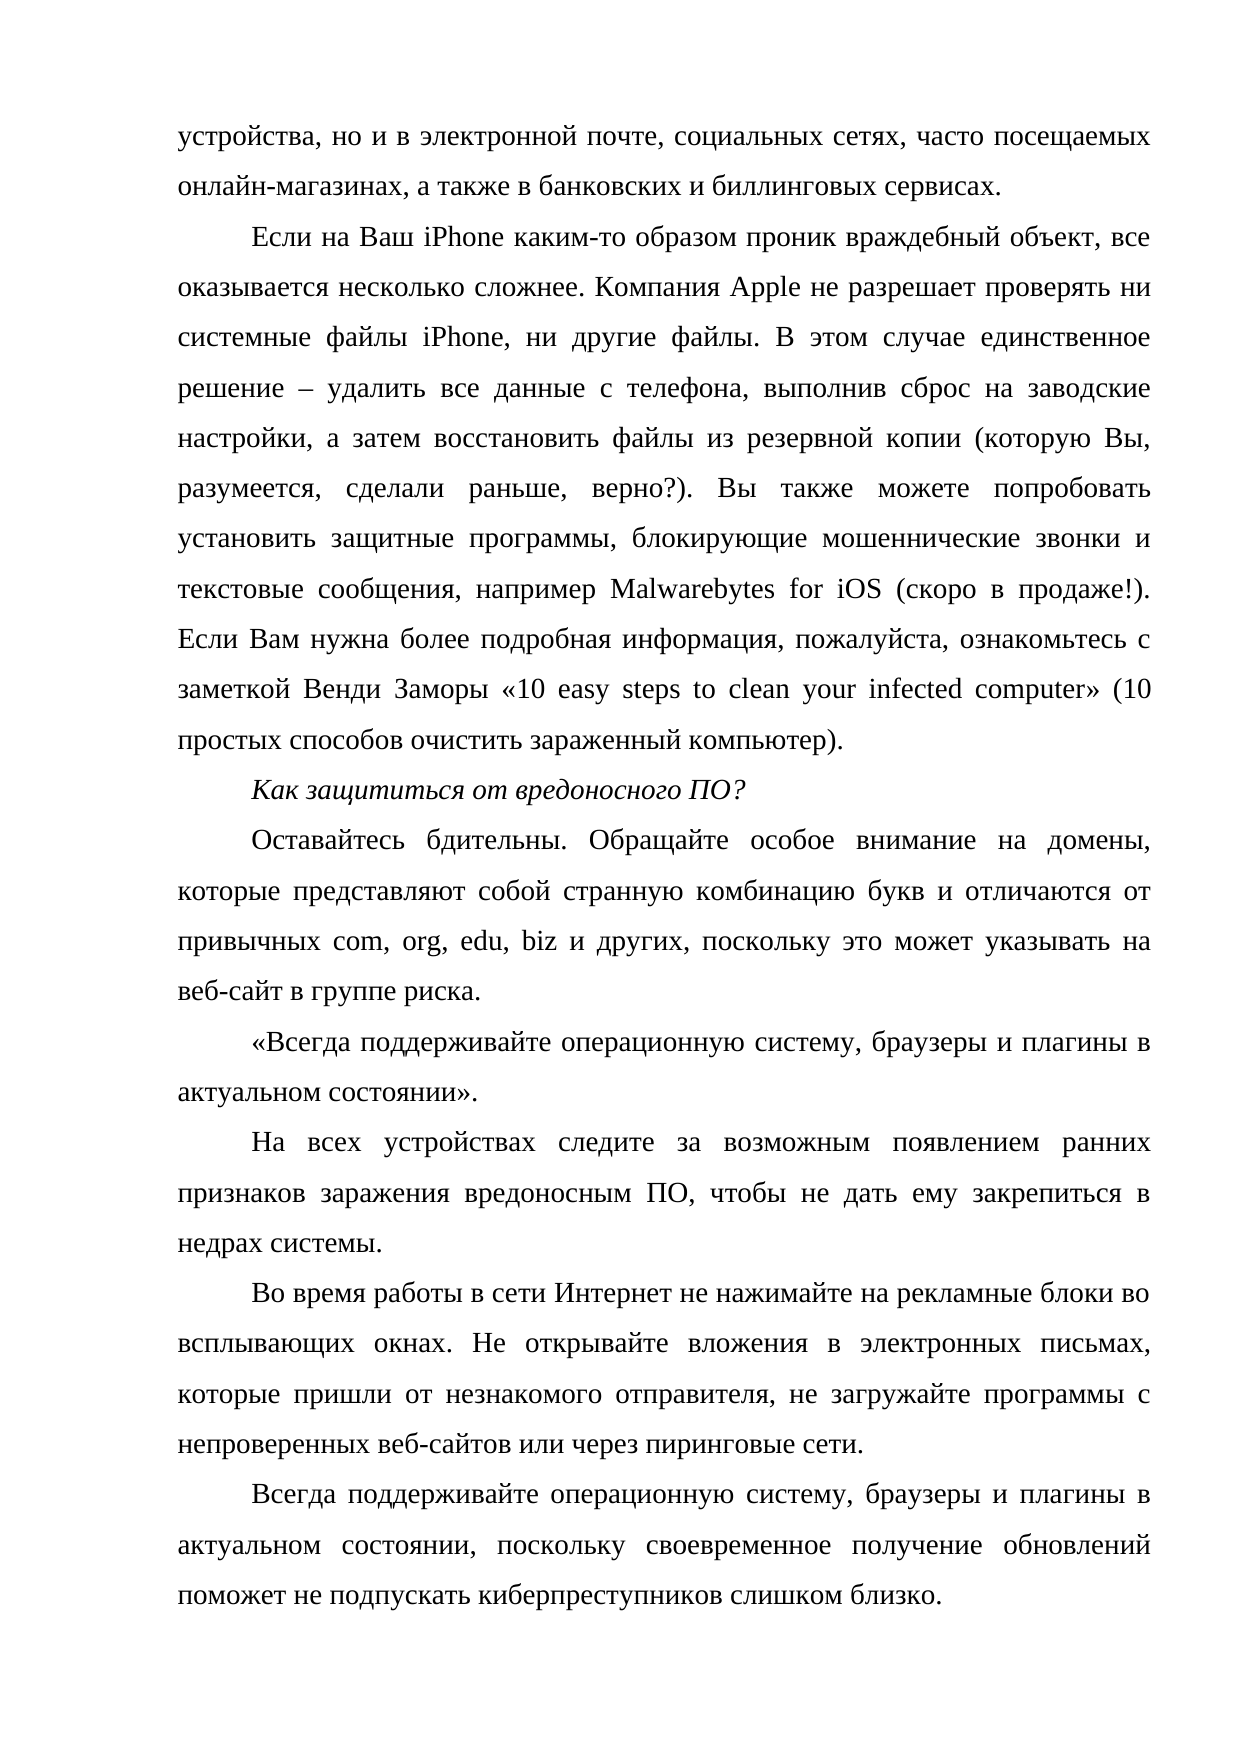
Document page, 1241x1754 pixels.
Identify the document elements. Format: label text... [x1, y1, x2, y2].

text Как защититься от вредоносного ПО? [177, 772, 1152, 806]
text Если на Ваш iPhone каким-то образом проник враждебный объект, все оказывается несколько сложнее. Компания Apple не разрешает проверять ни системные файлы iPhone, ни другие файлы. В этом случае единственное решение – удалить все данные с телефона, выполнив сброс на заводские настройки, а затем восстановить файлы из резервной копии (которую Вы, разумеется, сделали раньше, верно?). Вы также можете попробовать установить защитные программы, блокирующие мошеннические звонки и текстовые сообщения, например Malwarebytes for iOS (скоро в продаже!). Если Вам нужна более подробная информация, пожалуйста, ознакомьтесь с заметкой Венди Заморы «10 easy steps to clean your infected computer» (10 простых способов очистить зараженный компьютер). [177, 219, 1152, 755]
text Всегда поддерживайте операционную систему, браузеры и плагины в актуальном состоянии, поскольку своевременное получение обновлений поможет не подпускать киберпреступников слишком близко. [177, 1477, 1152, 1611]
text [177, 118, 1152, 202]
text На всех устройствах следите за возможным появлением ранних признаков заражения вредоносным ПО, чтобы не дать ему закрепиться в недрах системы. [177, 1124, 1152, 1258]
text Во время работы в сети Интернет не нажимайте на рекламные блоки во всплывающих окнах. Не открывайте вложения в электронных письмах, которые пришли от незнакомого отправителя, не загружайте программы с непроверенных веб-сайтов или через пиринговые сети. [177, 1275, 1152, 1460]
text Оставайтесь бдительны. Обращайте особое внимание на домены, которые представляют собой странную комбинацию букв и отличаются от привычных com, org, edu, biz и других, поскольку это может указывать на веб-сайт в группе риска. [177, 822, 1152, 1007]
text «Всегда поддерживайте операционную систему, браузеры и плагины в актуальном состоянии». [177, 1024, 1152, 1108]
